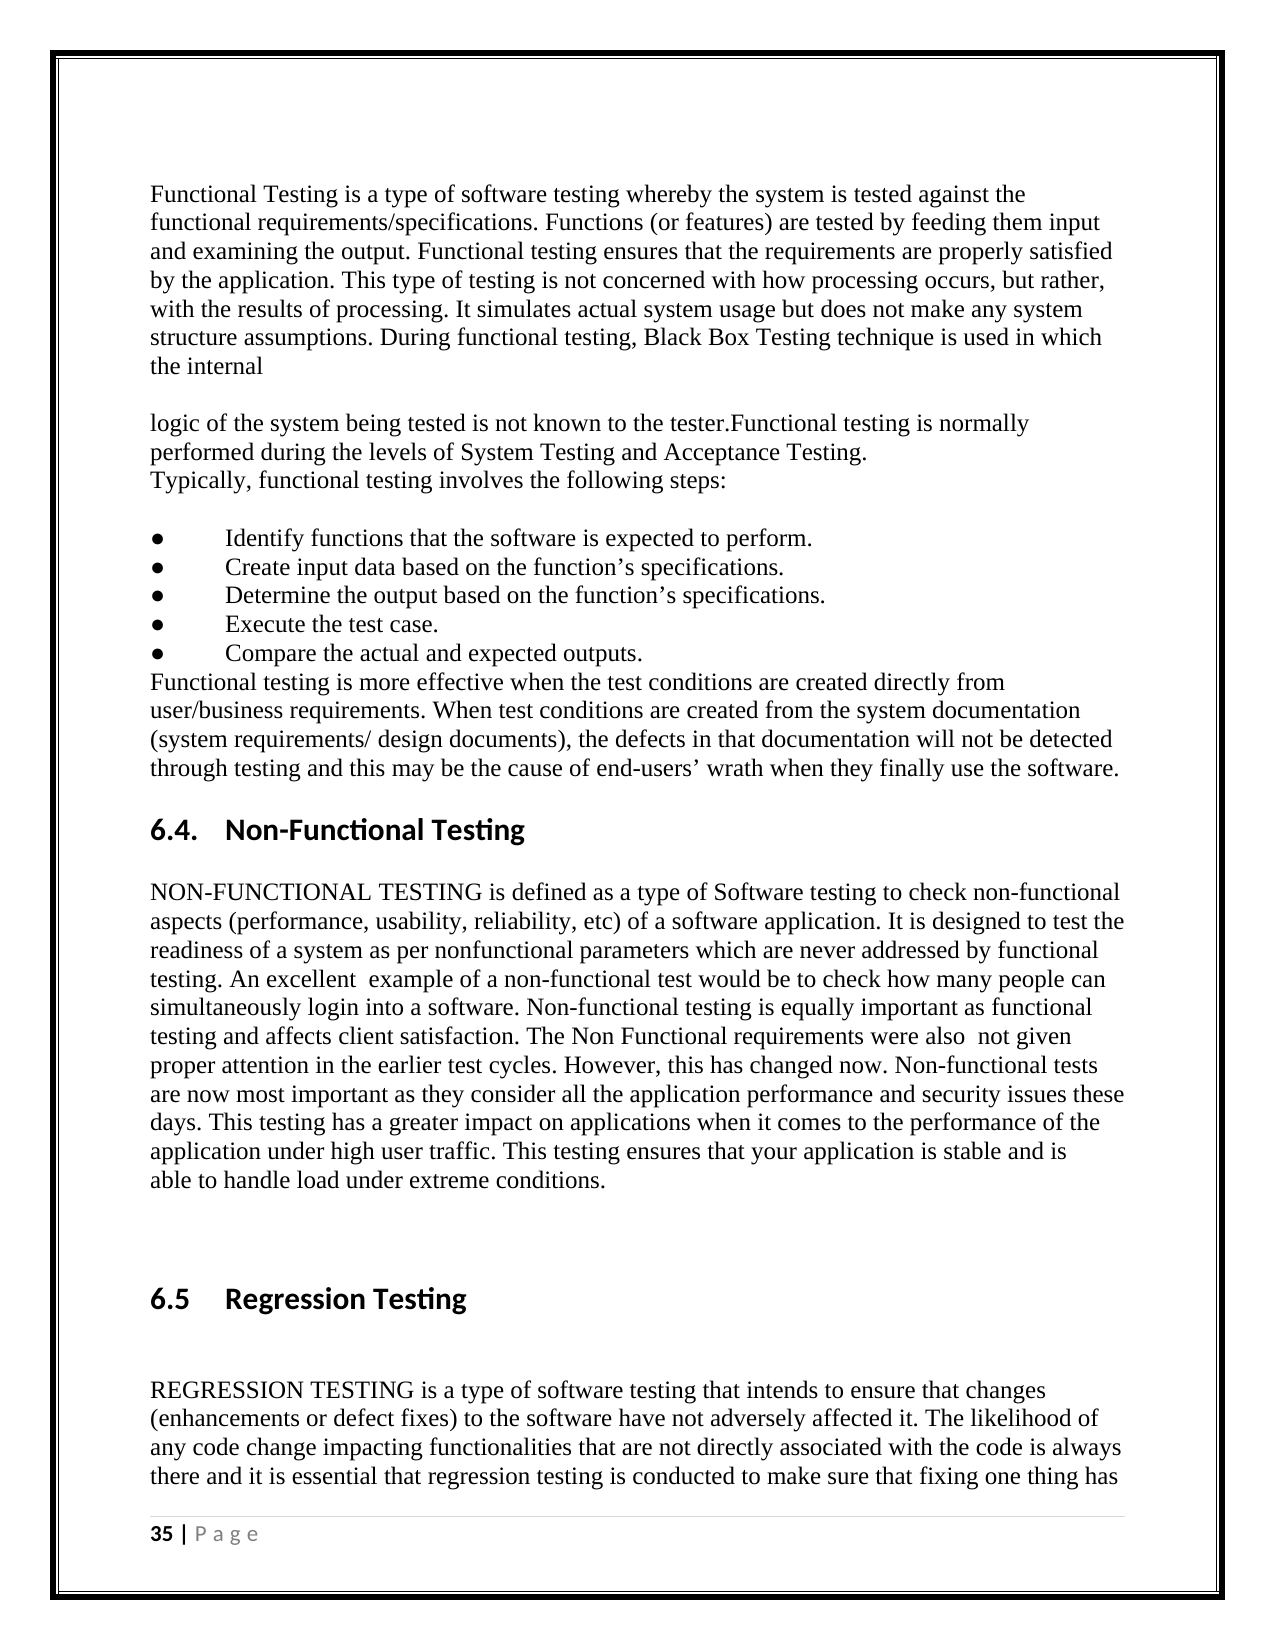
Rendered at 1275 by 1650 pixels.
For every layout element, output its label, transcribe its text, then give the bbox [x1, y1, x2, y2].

text ● Compare the actual and expected outputs. [150, 638, 1125, 667]
text ● Create input data based on the function’s specifications. [150, 552, 1125, 581]
text user/business requirements. When test conditions are created from the system documentation (system requirements/ design documents), the defects in that documentation will not be detected through testing and this may be the cause of end-users’ wrath when they finally use the software. [150, 696, 1125, 782]
text NON-FUNCTIONAL TESTING is defined as a type of Software testing to check non-functional aspects (performance, usability, reliability, etc) of a software application. It is designed to test the readiness of a system as per nonfunctional parameters which are never addressed by functional testing. An excellent example of a non-functional test would be to check how many people can simultaneously login into a software. Non-functional testing is equally important as functional testing and affects client satisfaction. The Non Functional requirements were also not given proper attention in the earlier test cycles. However, this has changed now. Non-functional tests are now most important as they consider all the application performance and security issues these days. This testing has a greater impact on applications when it comes to the performance of the application under high user traffic. This testing ensures that your application is stable and is [150, 877, 1125, 1165]
text ● Determine the output based on the function’s specifications. [150, 581, 1125, 609]
text able to handle load under extreme conditions. [150, 1165, 1125, 1194]
text 6.5 Regression Testing [150, 1279, 1125, 1317]
text Typically, functional testing involves the following steps: [150, 466, 1125, 494]
text ● Execute the test case. [150, 609, 1125, 638]
text Functional Testing is a type of software testing whereby the system is tested against the functional requirements/specifications. Functions (or features) are tested by feeding them input and examining the output. Functional testing ensures that the requirements are properly satisfied by the application. This type of testing is not concerned with how processing occurs, but rather, with the results of processing. It simulates actual system usage but does not make any system structure assumptions. During functional testing, Black Box Testing technique is used in which the internal [150, 179, 1125, 380]
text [150, 1375, 1125, 1490]
text Functional testing is more effective when the test conditions are created directly from [150, 667, 1125, 696]
text 6.4. Non-Functional Testing [150, 811, 1125, 849]
text ● Identify functions that the software is expected to perform. [150, 523, 1125, 552]
text logic of the system being tested is not known to the tester.Functional testing is normally performed during the levels of System Testing and Acceptance Testing. [150, 408, 1125, 466]
